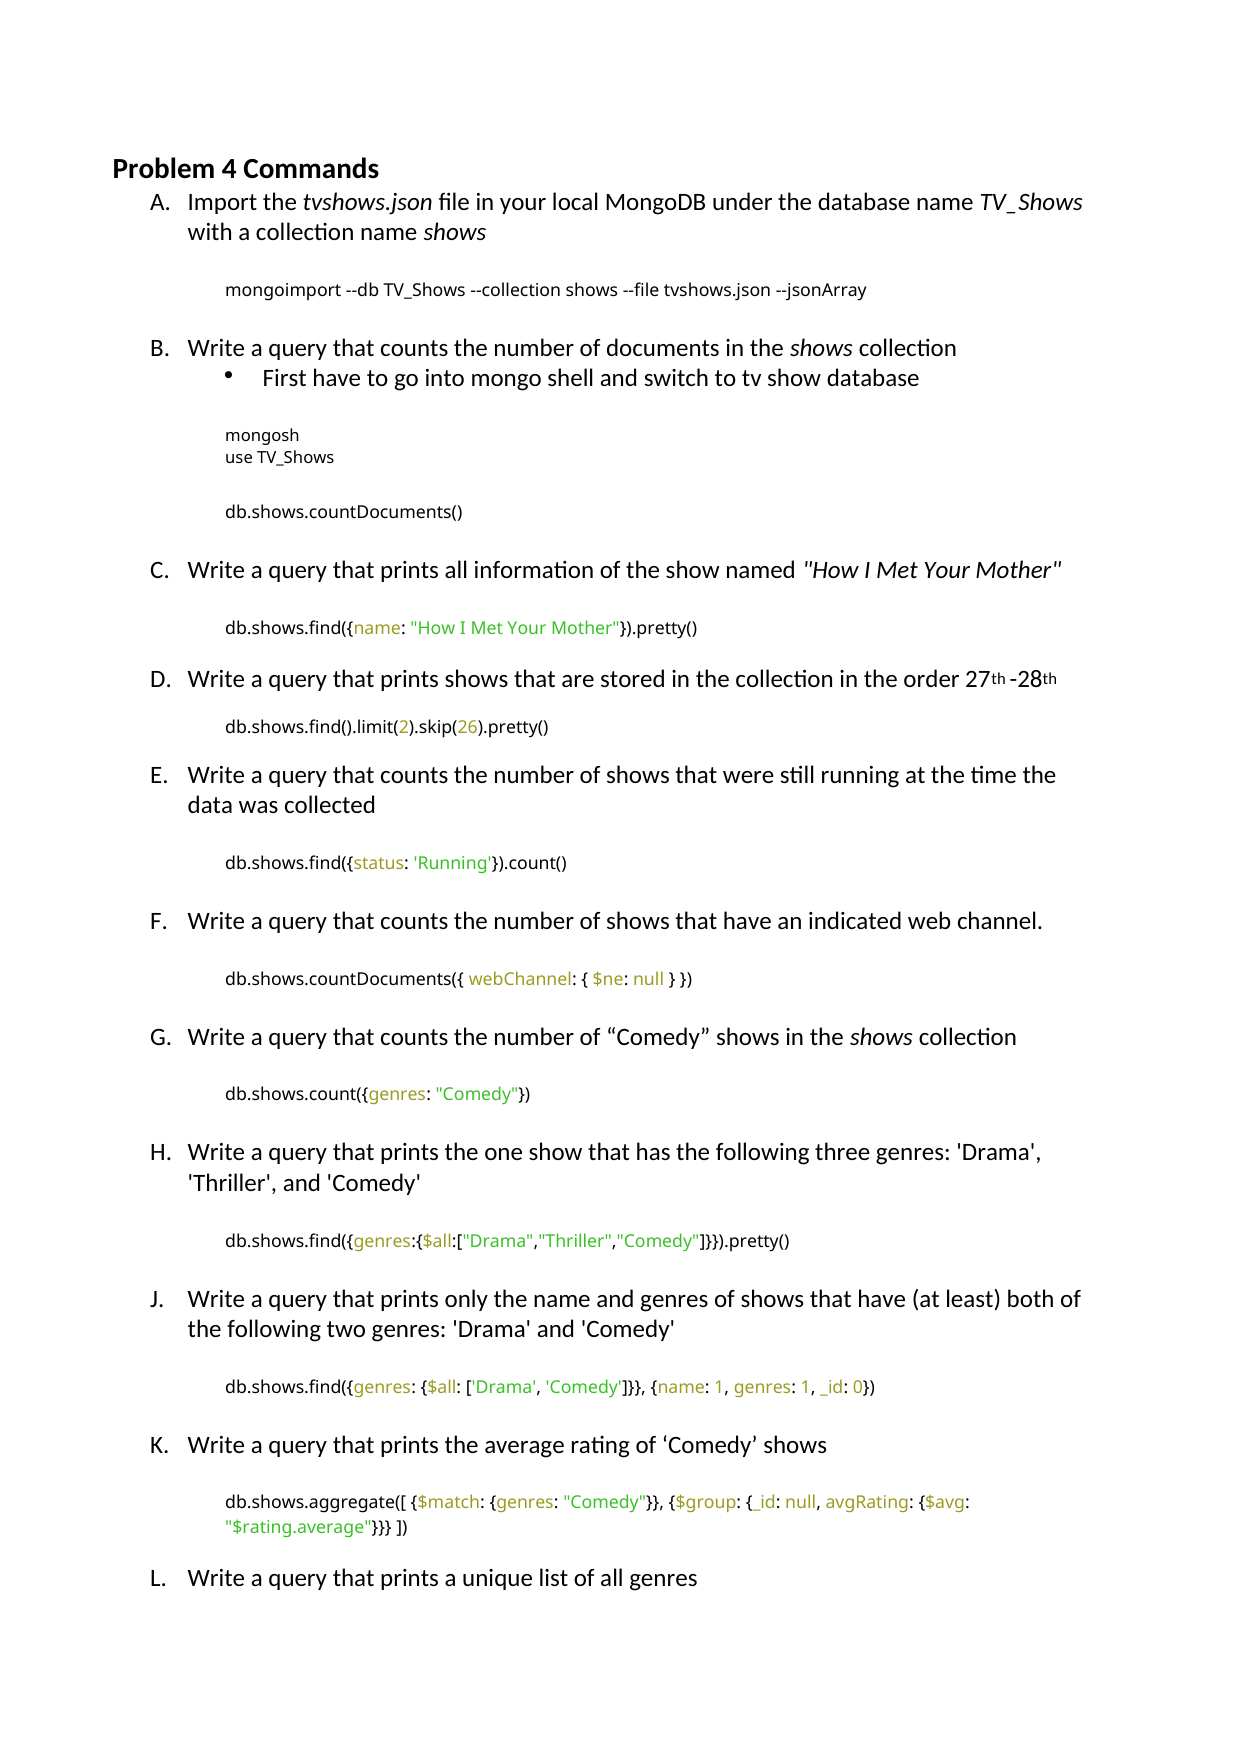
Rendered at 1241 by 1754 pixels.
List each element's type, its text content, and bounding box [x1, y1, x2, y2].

list Write a query that prints only the name and genres of shows that have (at least) both of the following two genres: 'Drama' and 'Comedy' [150, 1283, 1128, 1344]
list Import the tvshows.json file in your local MongoDB under the database name TV_Shows with a collection name shows [150, 186, 1128, 247]
list Write a query that counts the number of documents in the shows collection [150, 332, 1128, 362]
text db.shows.find({genres: {$all: ['Drama', 'Comedy']}}, {name: 1, genres: 1, _id: 0}) [225, 1374, 1128, 1398]
text db.shows.countDocuments() [225, 499, 1128, 523]
text db.shows.count({genres: "Comedy"}) [225, 1082, 1128, 1106]
list Write a query that prints all information of the show named "How I Met Your Mother" [150, 554, 1128, 584]
text mongosh [225, 423, 1128, 446]
text db.shows.find({name: "How I Met Your Mother"}).pretty() [225, 615, 1128, 639]
text db.shows.find({genres:{$all:["Drama","Thriller","Comedy"]}}).pretty() [225, 1228, 1128, 1252]
text db.shows.aggregate([ {$match: {genres: "Comedy"}}, {$group: {_id: null, avgRating: {$avg: "$rating.average"}}} ]) [225, 1490, 1128, 1538]
list Write a query that prints the one show that has the following three genres: 'Drama', 'Thriller', and 'Comedy' [150, 1136, 1128, 1197]
list Write a query that prints shows that are stored in the collection in the order 27th -28th [150, 663, 1128, 694]
text db.shows.countDocuments({ webChannel: { $ne: null } }) [225, 966, 1128, 990]
list Write a query that counts the number of shows that have an indicated web channel. [150, 905, 1128, 936]
text use TV_Shows [225, 446, 1128, 469]
list Write a query that counts the number of shows that were still running at the time the data was collected [150, 759, 1128, 820]
list First have to go into mongo shell and switch to tv show database [225, 362, 1128, 393]
list Write a query that prints the average rating of ‘Comedy’ shows [150, 1429, 1128, 1459]
text db.shows.find({status: 'Running'}).count() [225, 850, 1128, 874]
text mongoimport --db TV_Shows --collection shows --file tvshows.json --jsonArray [225, 277, 1128, 301]
text Problem 4 Commands [112, 150, 1128, 186]
list Write a query that counts the number of “Comedy” shows in the shows collection [150, 1021, 1128, 1051]
text db.shows.find().limit(2).skip(26).pretty() [225, 714, 1128, 738]
list Write a query that prints a unique list of all genres [150, 1562, 1128, 1593]
